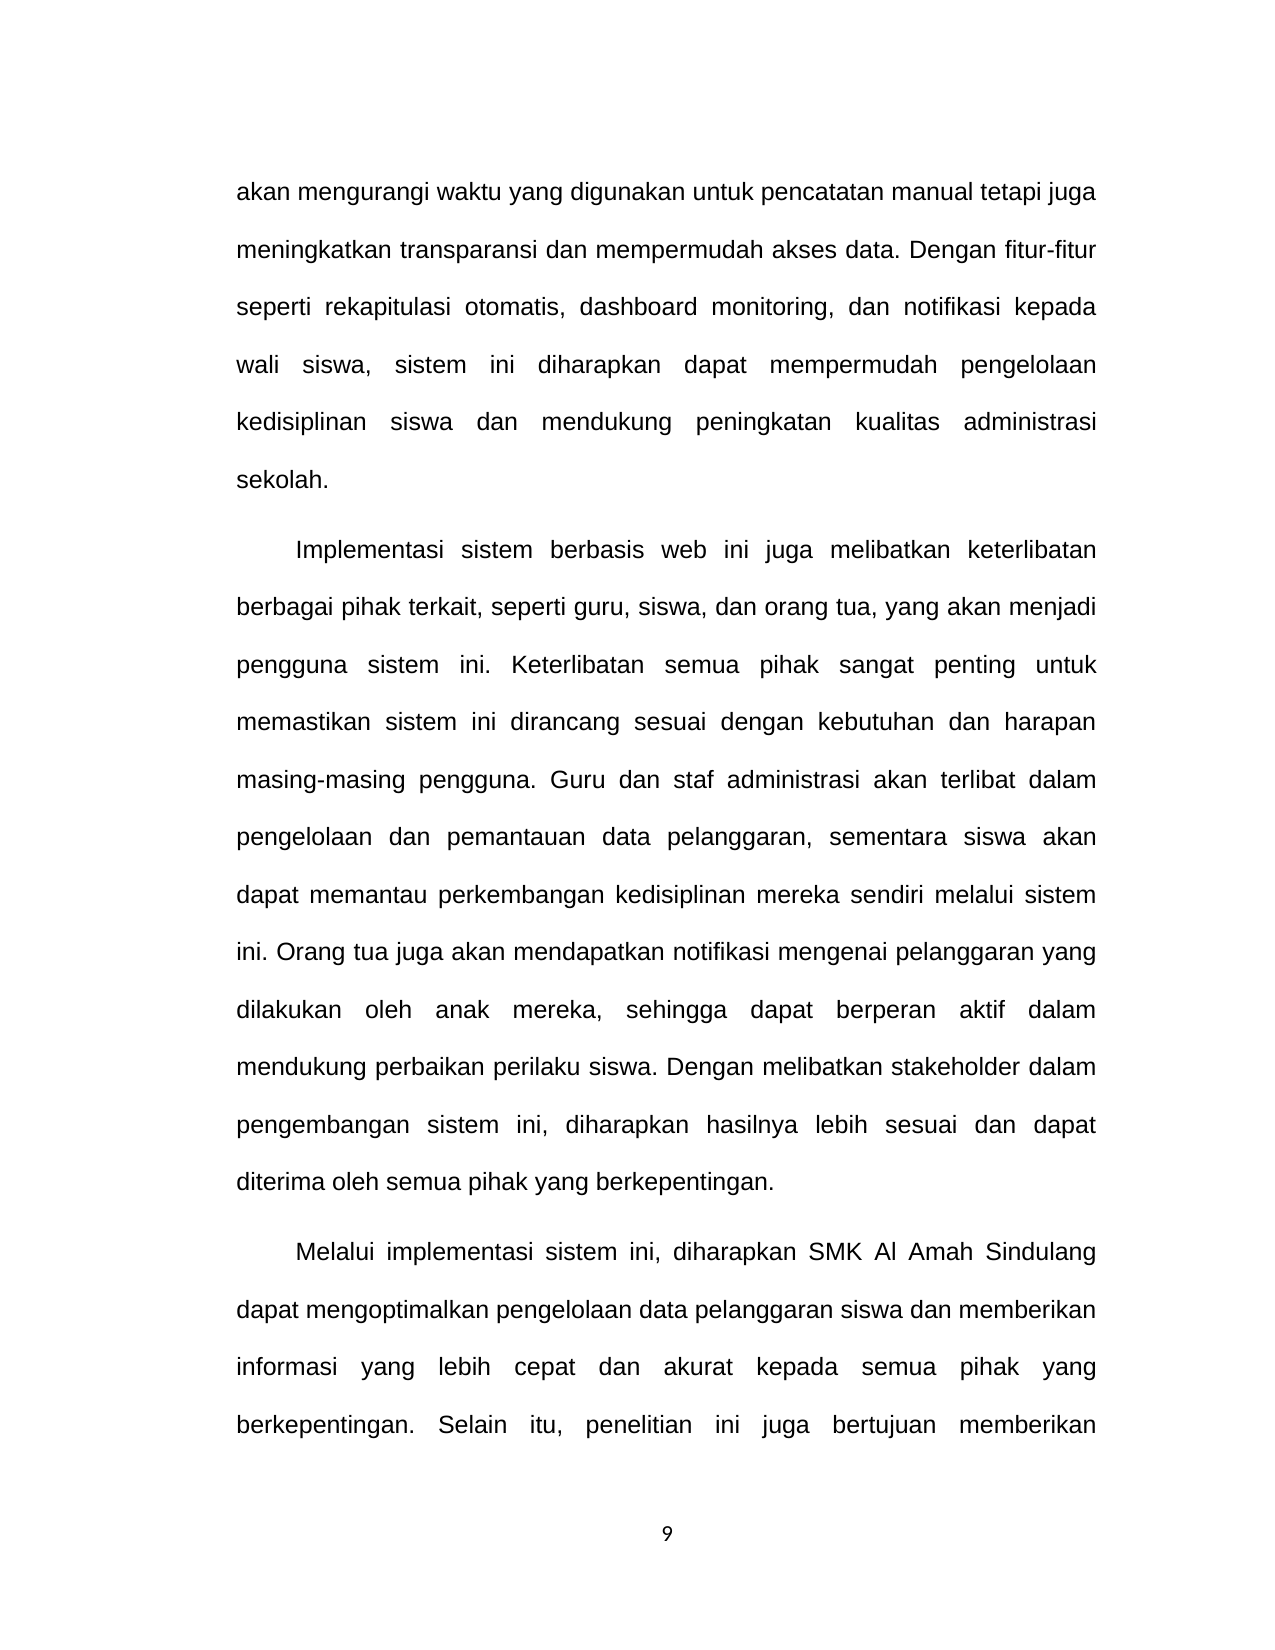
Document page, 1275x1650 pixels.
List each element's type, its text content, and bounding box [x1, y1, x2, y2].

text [236, 177, 1098, 493]
text Implementasi sistem berbasis web ini juga melibatkan keterlibatan berbagai pihak terkait, seperti guru, siswa, dan orang tua, yang akan menjadi pengguna sistem ini. Keterlibatan semua pihak sangat penting untuk memastikan sistem ini dirancang sesuai dengan kebutuhan dan harapan masing-masing pengguna. Guru dan staf administrasi akan terlibat dalam pengelolaan dan pemantauan data pelanggaran, sementara siswa akan dapat memantau perkembangan kedisiplinan mereka sendiri melalui sistem ini. Orang tua juga akan mendapatkan notifikasi mengenai pelanggaran yang dilakukan oleh anak mereka, sehingga dapat berperan aktif dalam mendukung perbaikan perilaku siswa. Dengan melibatkan stakeholder dalam pengembangan sistem ini, diharapkan hasilnya lebih sesuai dan dapat diterima oleh semua pihak yang berkepentingan. [236, 535, 1098, 1196]
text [236, 1237, 1098, 1438]
